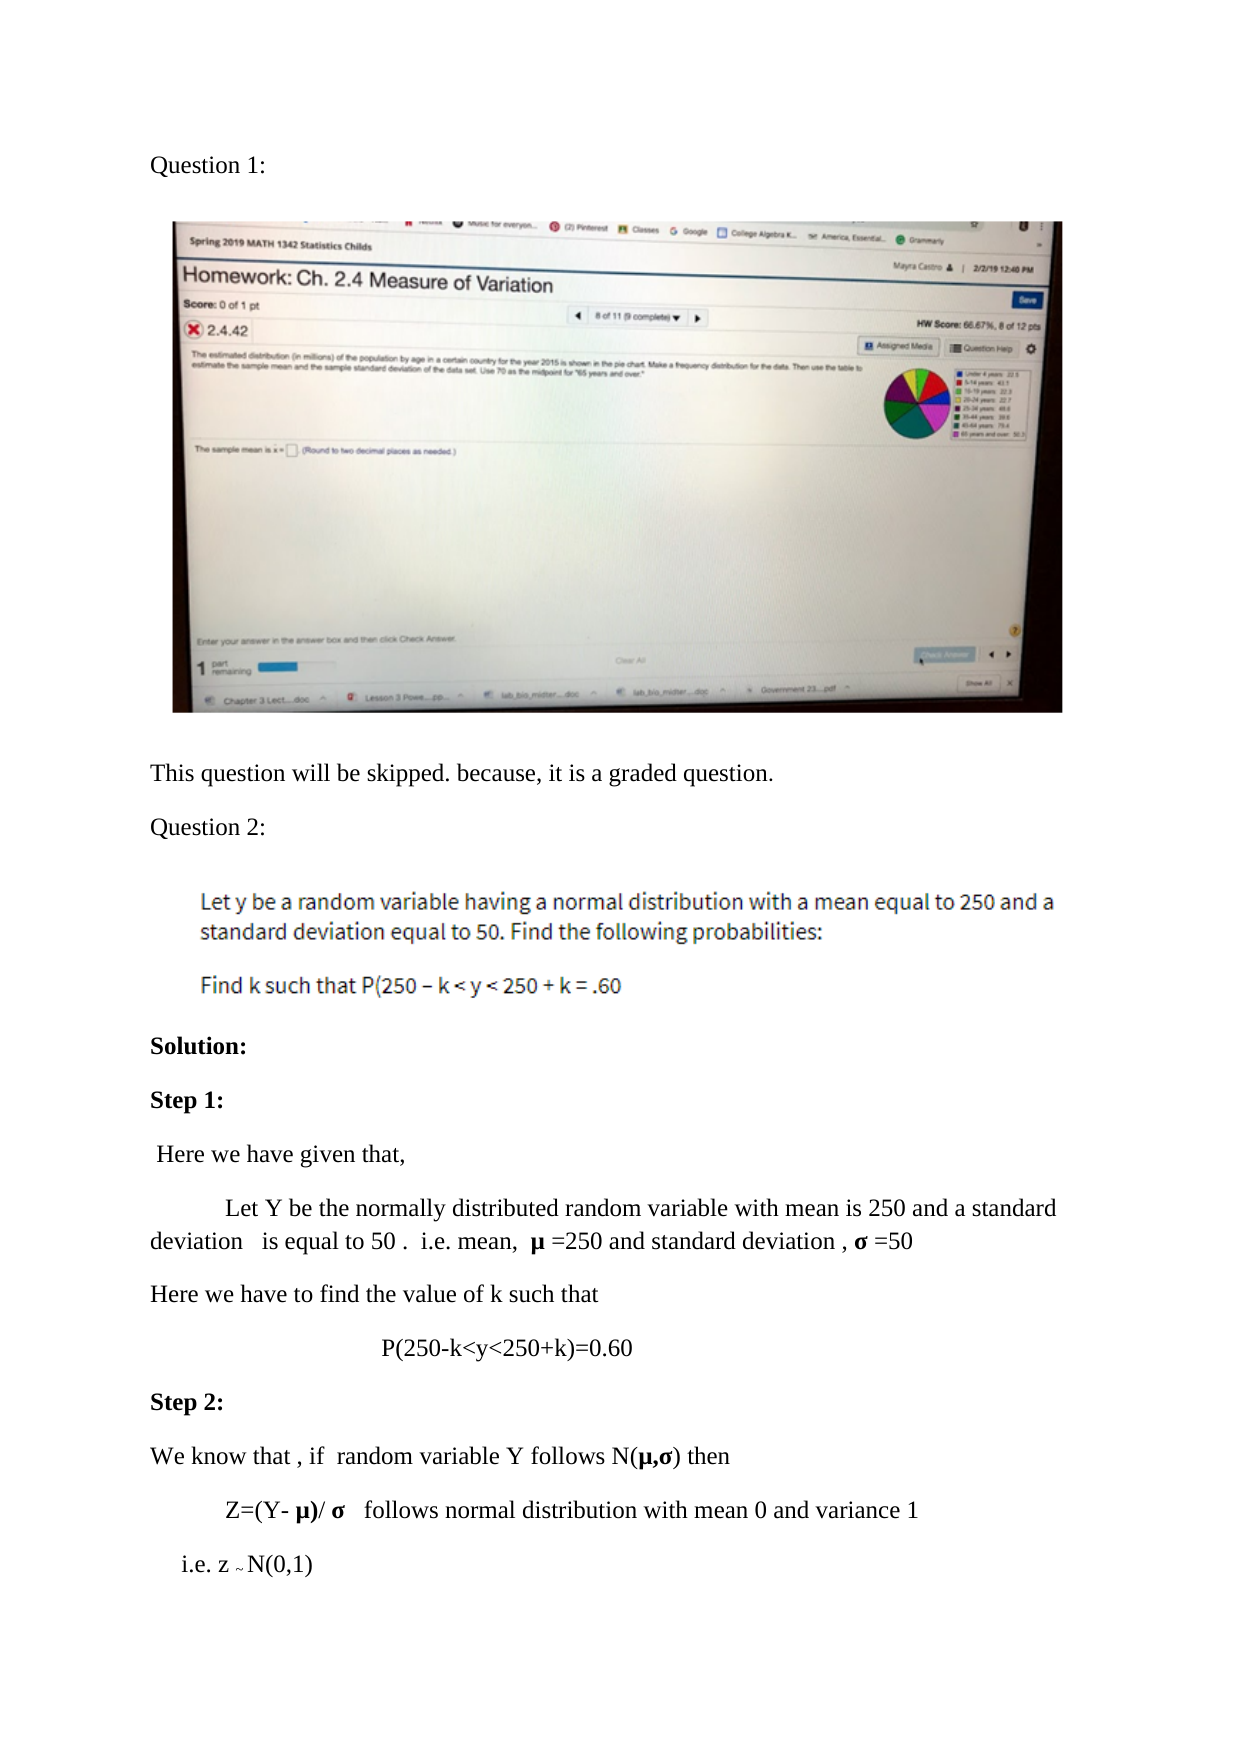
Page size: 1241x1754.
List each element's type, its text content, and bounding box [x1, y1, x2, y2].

text P(250-k<y<250+k)=0.60 [150, 1333, 1090, 1362]
text Question 1: [150, 150, 1090, 179]
text i.e. z ~ N(0,1) [150, 1549, 1090, 1578]
picture [150, 203, 1091, 733]
text Question 2: [150, 812, 1090, 841]
text Z=(Y- µ)/ σ follows normal distribution with mean 0 and variance 1 [150, 1495, 1090, 1524]
text Step 2: [150, 1387, 1090, 1416]
text Solution: [150, 1031, 1090, 1060]
text Let Y be the normally distributed random variable with mean is 250 and a standard deviation is equal to 50 . i.e. mean, µ =250 and standard deviation , σ =50 [150, 1193, 1090, 1254]
text Here we have to find the value of k such that [150, 1279, 1090, 1308]
text We know that , if random variable Y follows N(µ,σ) then [150, 1441, 1090, 1470]
text Here we have given that, [150, 1139, 1090, 1168]
text This question will be skipped. because, it is a graded question. [150, 758, 1090, 787]
picture [150, 865, 1091, 1007]
text Step 1: [150, 1085, 1090, 1114]
